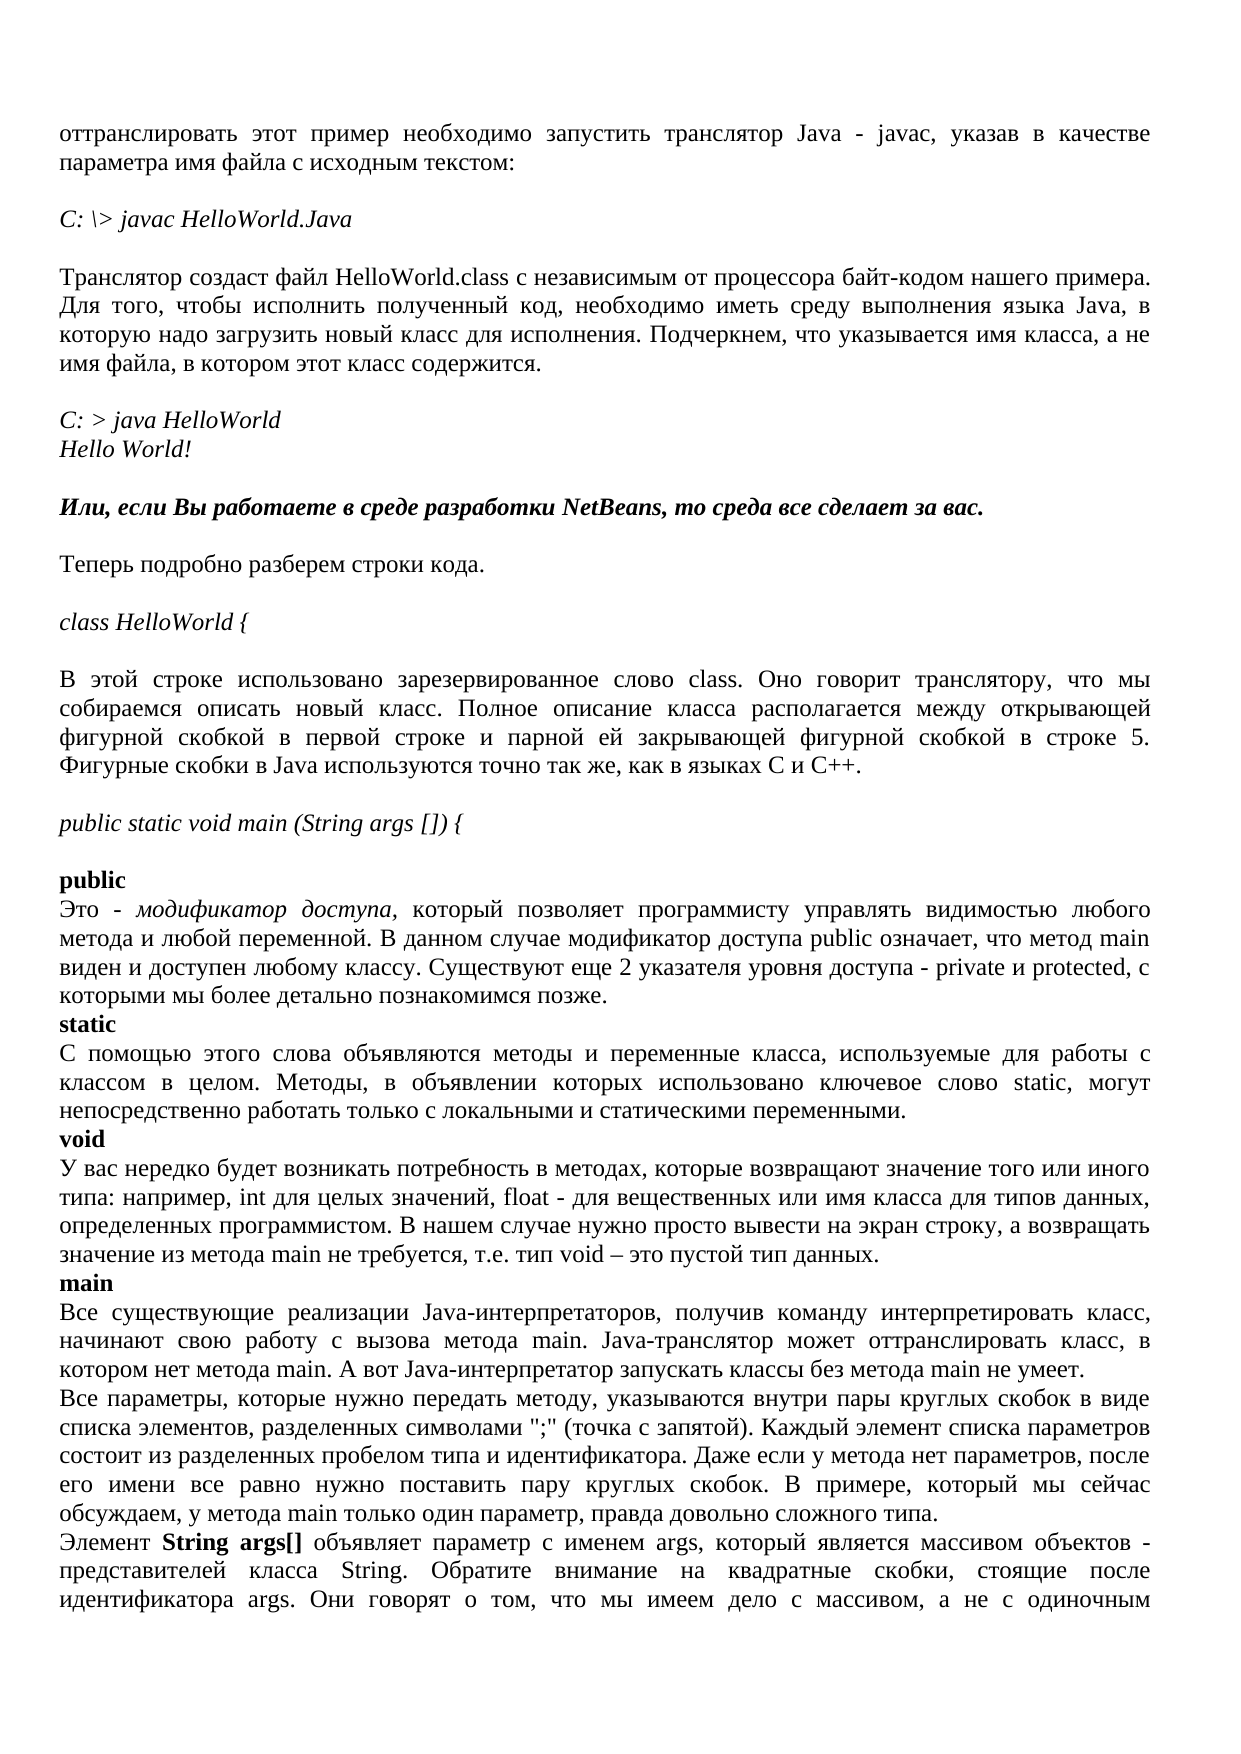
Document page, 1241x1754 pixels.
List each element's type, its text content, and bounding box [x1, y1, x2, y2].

text Все параметры, которые нужно передать методу, указываются внутри пары круглых скобок в виде списка элементов, разделенных символами ";" (точка с запятой). Каждый элемент списка параметров состоит из разделенных пробелом типа и идентификатора. Даже если у метода нет параметров, после его имени все равно нужно поставить пару круглых скобок. В примере, который мы сейчас обсуждаем, у метода main только один параметр, правда довольно сложного типа. [59, 1383, 1152, 1527]
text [59, 118, 1152, 176]
text С помощью этого слова объявляются методы и переменные класса, используемые для работы с классом в целом. Методы, в объявлении которых использовано ключевое слово static, могут непосредственно работать только с локальными и статическими переменными. [59, 1038, 1152, 1124]
text public [59, 866, 1152, 894]
text main [59, 1268, 1152, 1297]
text void [59, 1124, 1152, 1153]
text Теперь подробно разберем строки кода. [59, 549, 1152, 578]
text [59, 1527, 1152, 1613]
text static [59, 1009, 1152, 1038]
text С: \> javac HelloWorld.Java [59, 204, 1152, 233]
text С: > java HelloWorld [59, 406, 1152, 434]
text У вас нередко будет возникать потребность в методах, которые возвращают значение того или иного типа: например, int для целых значений, float - для вещественных или имя класса для типов данных, определенных программистом. В нашем случае нужно просто вывести на экран строку, а возвращать значение из метода main не требуется, т.е. тип void – это пустой тип данных. [59, 1153, 1152, 1268]
text public static void main (String args []) { [59, 808, 1152, 837]
text Или, если Вы работаете в среде разработки NetBeans, то среда все сделает за вас. [59, 492, 1152, 521]
text Hello World! [59, 434, 1152, 463]
text В этой строке использовано зарезервированное слово class. Оно говорит транслятору, что мы собираемся описать новый класс. Полное описание класса располагается между открывающей фигурной скобкой в первой строке и парной ей закрывающей фигурной скобкой в строке 5. Фигурные скобки в Java используются точно так же, как в языках С и С++. [59, 664, 1152, 779]
text Все существующие реализации Java-интерпретаторов, получив команду интерпретировать класс, начинают свою работу с вызова метода main. Java-транслятор может оттранслировать класс, в котором нет метода main. А вот Java-интерпретатор запускать классы без метода main не умеет. [59, 1297, 1152, 1383]
text class HelloWorld { [59, 607, 1152, 636]
text Это - модификатор доступа, который позволяет программисту управлять видимостью любого метода и любой переменной. В данном случае модификатор доступа public означает, что метод main виден и доступен любому классу. Существуют еще 2 указателя уровня доступа - private и protected, с которыми мы более детально познакомимся позже. [59, 894, 1152, 1009]
text Транслятор создаст файл HelloWorld.class с независимым от процессора байт-кодом нашего примера. Для того, чтобы исполнить полученный код, необходимо иметь среду выполнения языка Java, в которую надо загрузить новый класс для исполнения. Подчеркнем, что указывается имя класса, а не имя файла, в котором этот класс содержится. [59, 262, 1152, 377]
